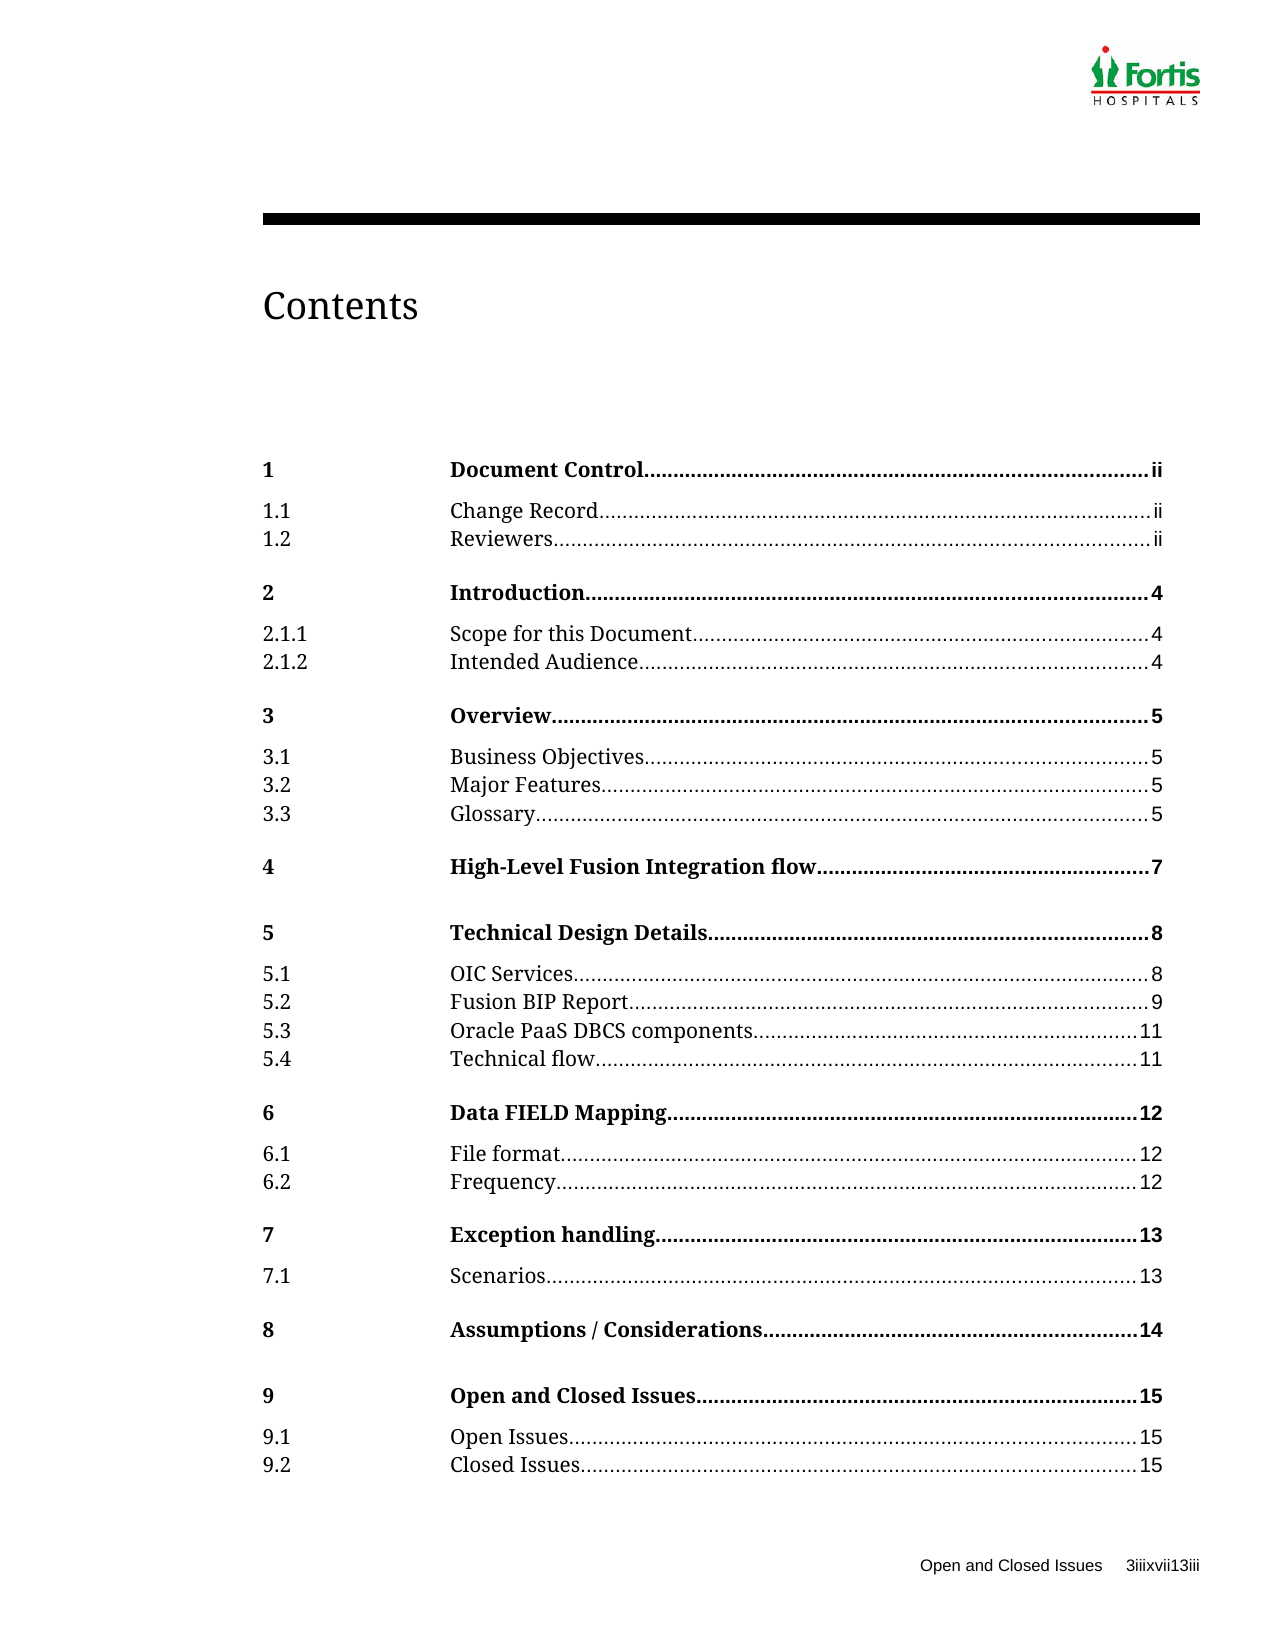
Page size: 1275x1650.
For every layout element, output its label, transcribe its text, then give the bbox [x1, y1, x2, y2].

subtitle Contents [262, 214, 1200, 330]
text 9.2 Closed Issues 15 [262, 1450, 1200, 1479]
text 5.1 OIC Services 8 [262, 959, 1200, 987]
text 9 Open and Closed Issues 15 [262, 1381, 1200, 1409]
text 5.3 Oracle PaaS DBCS components 11 [262, 1016, 1200, 1044]
text 1 Document Control ii [262, 455, 1200, 484]
text 3.1 Business Objectives 5 [262, 742, 1200, 770]
text 8 Assumptions / Considerations 14 [262, 1315, 1200, 1343]
text 5.2 Fusion BIP Report 9 [262, 987, 1200, 1016]
text 3 Overview 5 [262, 701, 1200, 729]
text 6 Data FIELD Mapping 12 [262, 1098, 1200, 1126]
text 2 Introduction 4 [262, 578, 1200, 606]
text 1.2 Reviewers ii [262, 524, 1200, 553]
text 6.1 File format 12 [262, 1139, 1200, 1167]
text 2.1.1 Scope for this Document 4 [262, 619, 1200, 647]
text 5.4 Technical flow 11 [262, 1044, 1200, 1073]
picture [1089, 45, 1200, 108]
text 3.2 Major Features 5 [262, 770, 1200, 799]
text 5 Technical Design Details 8 [262, 918, 1200, 946]
text 2.1.2 Intended Audience 4 [262, 647, 1200, 676]
text 7 Exception handling 13 [262, 1221, 1200, 1249]
text 1.1 Change Record ii [262, 496, 1200, 524]
text 4 High-Level Fusion Integration flow 7 [262, 852, 1200, 881]
text 7.1 Scenarios 13 [262, 1261, 1200, 1290]
text 3.3 Glossary 5 [262, 799, 1200, 827]
text 9.1 Open Issues 15 [262, 1422, 1200, 1450]
text 6.2 Frequency 12 [262, 1167, 1200, 1196]
